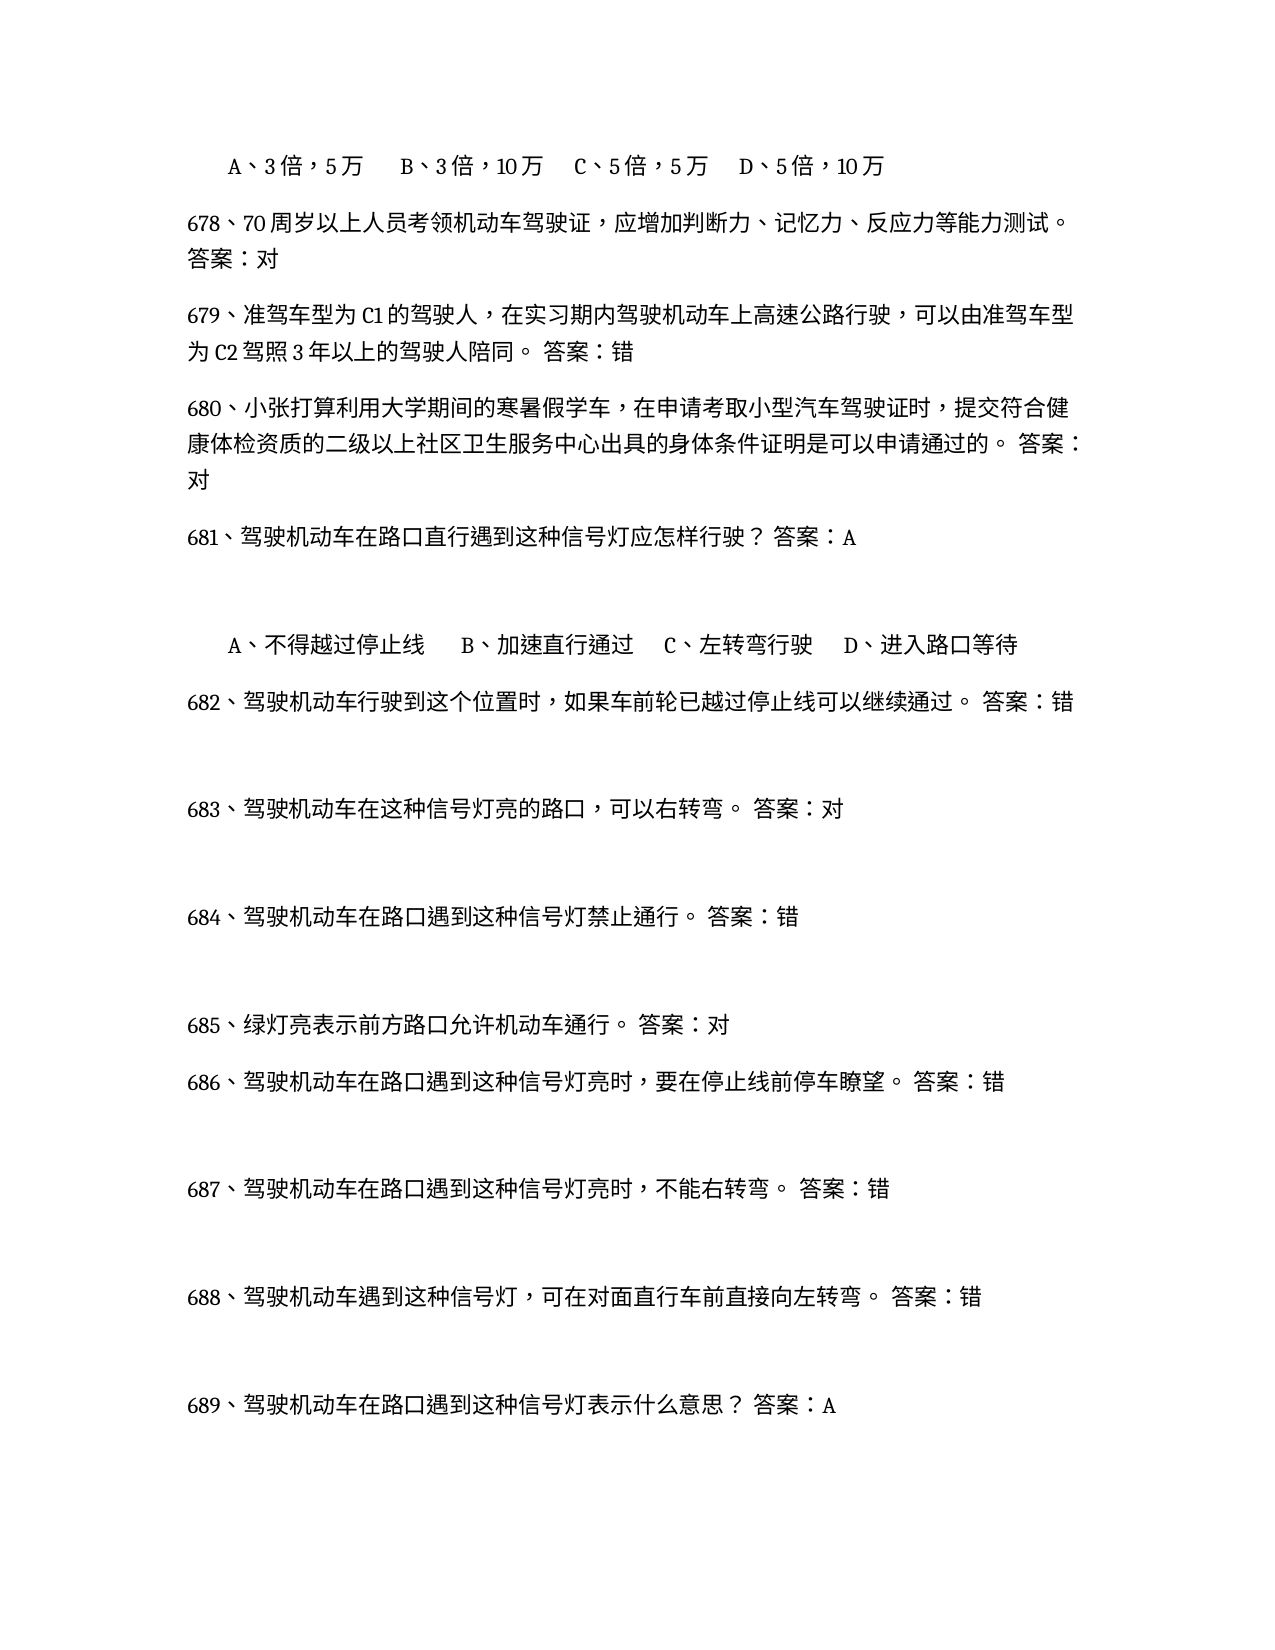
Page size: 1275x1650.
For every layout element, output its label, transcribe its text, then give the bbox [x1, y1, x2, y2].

text 680、小张打算利用大学期间的寒暑假学车，在申请考取小型汽车驾驶证时，提交符合健康体检资质的二级以上社区卫生服务中心出具的身体条件证明是可以申请通过的。 答案：对 [187, 392, 1087, 495]
text 678、70周岁以上人员考领机动车驾驶证，应增加判断力、记忆力、反应力等能力测试。 答案：对 [187, 207, 1087, 274]
text 689、驾驶机动车在路口遇到这种信号灯表示什么意思？ 答案：A [187, 1389, 1087, 1420]
text 685、绿灯亮表示前方路口允许机动车通行。 答案：对 [187, 1009, 1087, 1040]
text A、不得越过停止线 B、加速直行通过 C、左转弯行驶 D、进入路口等待 [187, 629, 1087, 660]
text 684、驾驶机动车在路口遇到这种信号灯禁止通行。 答案：错 [187, 901, 1087, 932]
text 687、驾驶机动车在路口遇到这种信号灯亮时，不能右转弯。 答案：错 [187, 1173, 1087, 1205]
text 686、驾驶机动车在路口遇到这种信号灯亮时，要在停止线前停车瞭望。 答案：错 [187, 1066, 1087, 1097]
text A、3倍，5万 B、3倍，10万 C、5倍，5万 D、5倍，10万 [187, 150, 1087, 181]
text 679、准驾车型为C1的驾驶人，在实习期内驾驶机动车上高速公路行驶，可以由准驾车型为C2驾照3年以上的驾驶人陪同。 答案：错 [187, 299, 1087, 367]
text 682、驾驶机动车行驶到这个位置时，如果车前轮已越过停止线可以继续通过。 答案：错 [187, 685, 1087, 717]
text 681、驾驶机动车在路口直行遇到这种信号灯应怎样行驶？ 答案：A [187, 521, 1087, 552]
text 683、驾驶机动车在这种信号灯亮的路口，可以右转弯。 答案：对 [187, 793, 1087, 824]
text 688、驾驶机动车遇到这种信号灯，可在对面直行车前直接向左转弯。 答案：错 [187, 1281, 1087, 1312]
